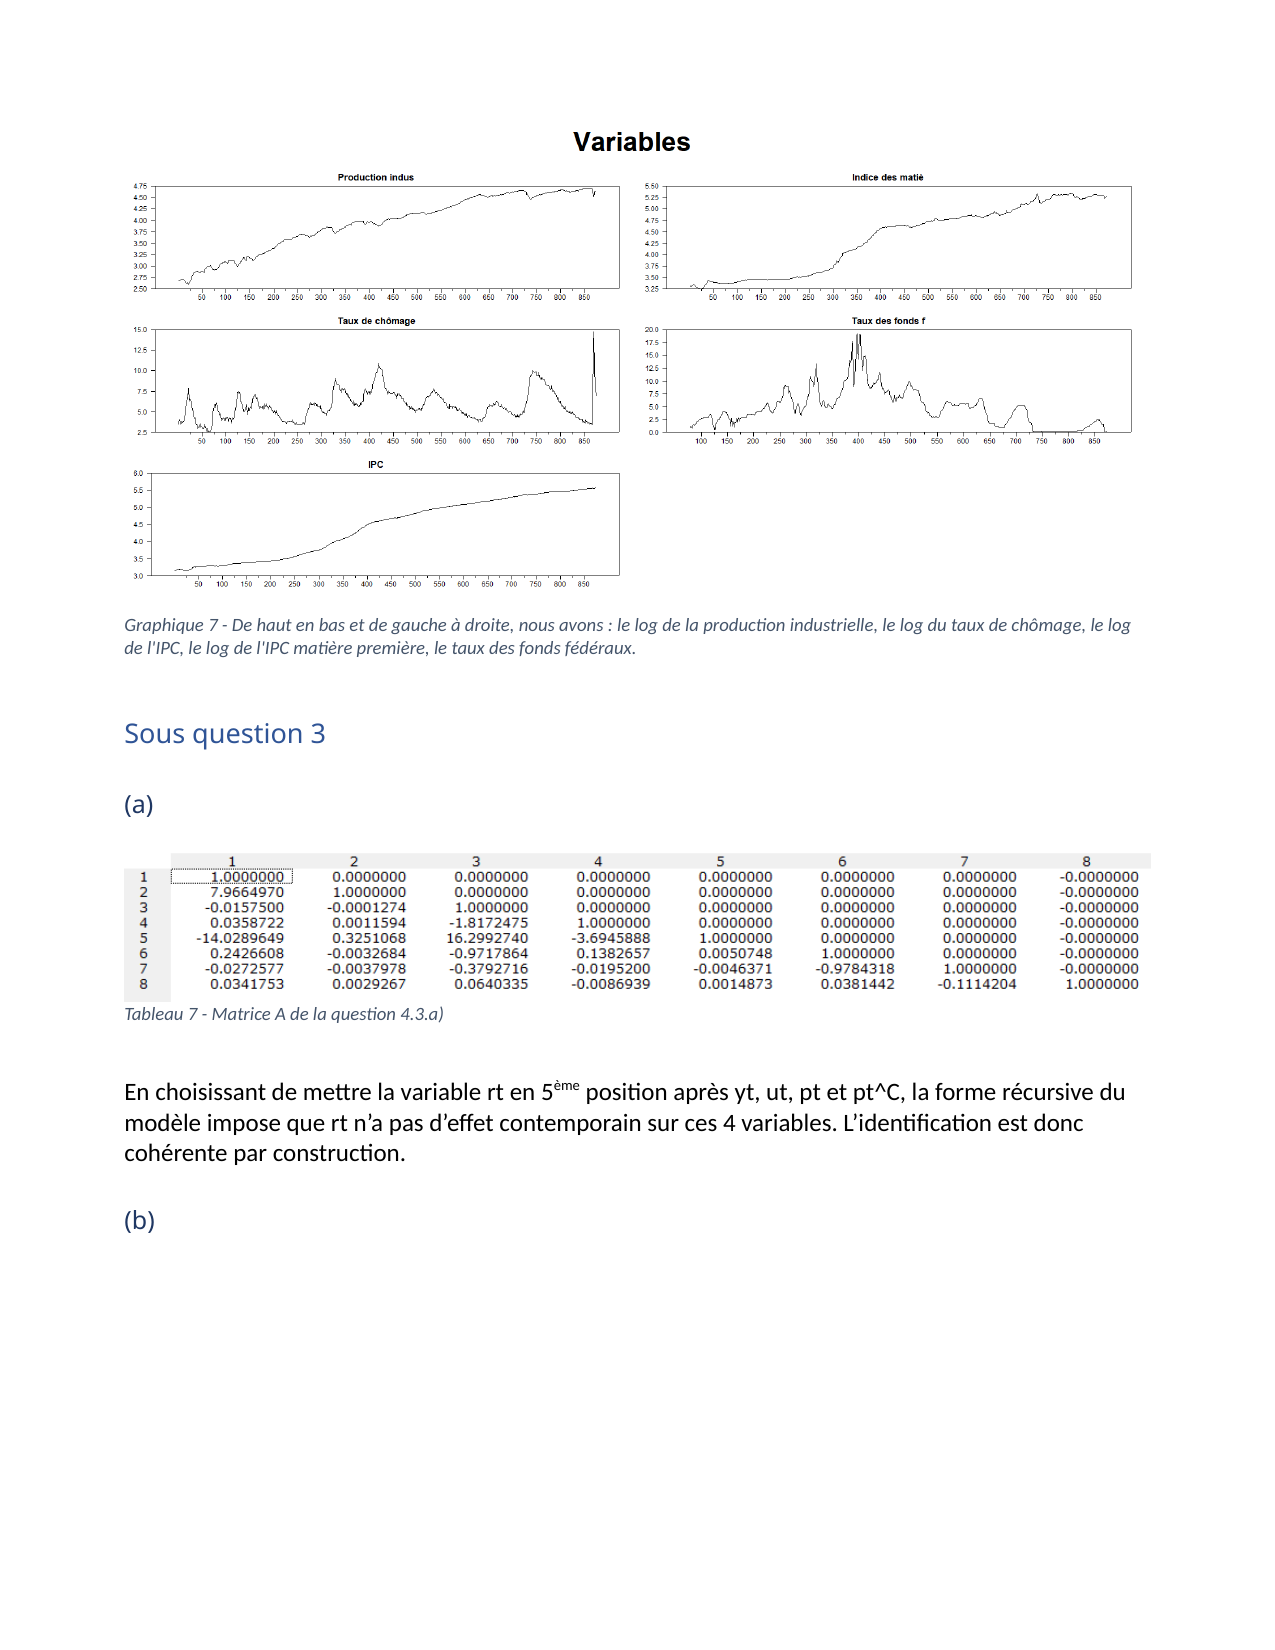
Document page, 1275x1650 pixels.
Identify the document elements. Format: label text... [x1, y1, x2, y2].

picture [124, 850, 1151, 1002]
text En choisissant de mettre la variable rt en 5ème position après yt, ut, pt et pt^C, la forme récursive du modèle impose que rt n’a pas d’effet contemporain sur ces 4 variables. L’identification est donc cohérente par construction. [124, 1076, 1151, 1168]
subtitle (b) [124, 1203, 1151, 1237]
subtitle (a) [124, 786, 1151, 820]
subtitle Sous question 3 [124, 715, 1151, 752]
picture [124, 124, 1151, 614]
